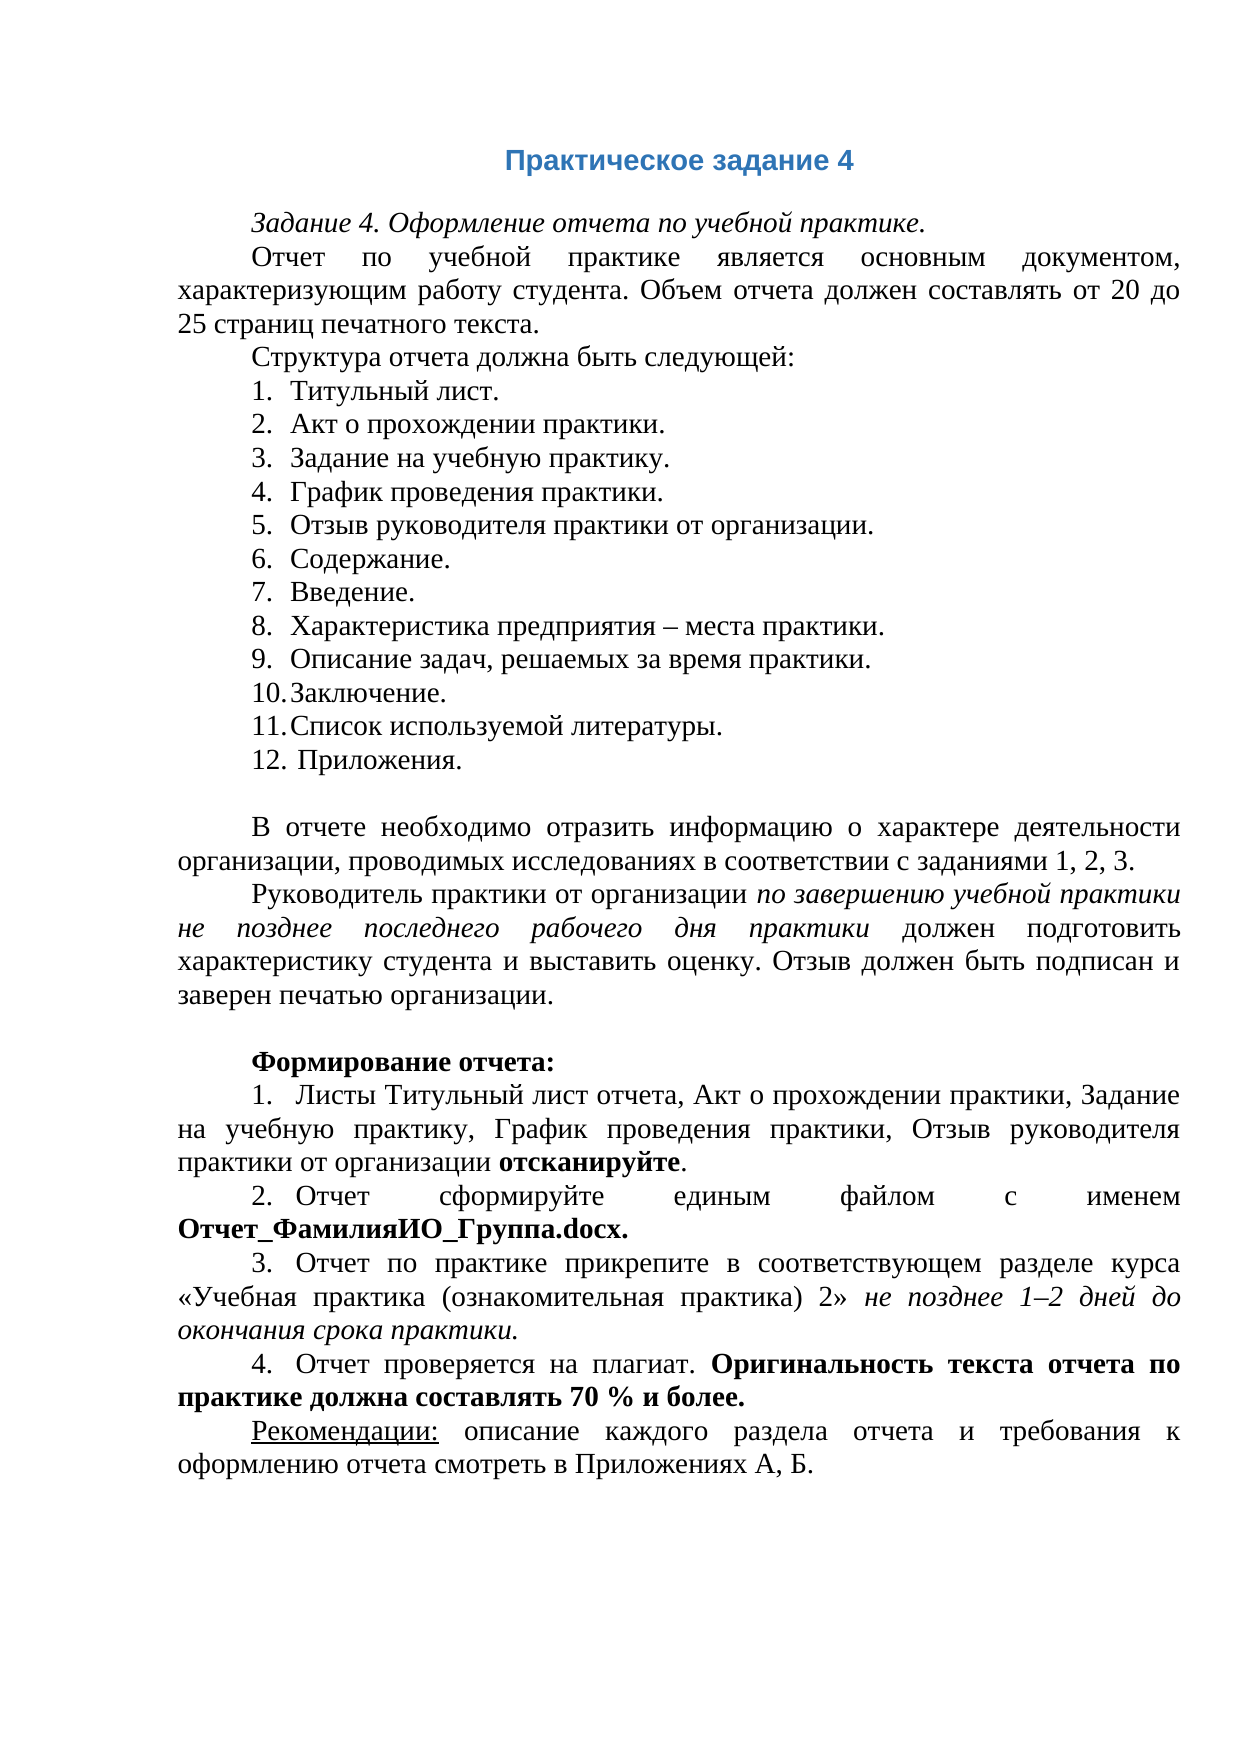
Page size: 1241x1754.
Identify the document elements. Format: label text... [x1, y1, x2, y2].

list Отчет по практике прикрепите в соответствующем разделе курса «Учебная практика (ознакомительная практика) 2» не позднее 1–2 дней до окончания срока практики. [177, 1245, 1181, 1346]
list Характеристика предприятия – места практики. [251, 608, 1181, 641]
text Формирование отчета: [177, 1044, 1181, 1077]
text Задание 4. Оформление отчета по учебной практике. [177, 205, 1181, 239]
list Заключение. [251, 675, 1181, 708]
list Описание задач, решаемых за время практики. [251, 641, 1181, 675]
list Приложения. [251, 742, 1181, 776]
list Отзыв руководителя практики от организации. [251, 507, 1181, 541]
list Содержание. [251, 541, 1181, 574]
text В отчете необходимо отразить информацию о характере деятельности организации, проводимых исследованиях в соответствии с заданиями 1, 2, 3. [177, 809, 1181, 876]
list Список используемой литературы. [251, 708, 1181, 742]
list Листы Титульный лист отчета, Акт о прохождении практики, Задание на учебную практику, График проведения практики, Отзыв руководителя практики от организации отсканируйте. [177, 1077, 1181, 1178]
list Титульный лист. [251, 373, 1181, 407]
subtitle Практическое задание 4 [177, 143, 1181, 177]
list Акт о прохождении практики. [177, 407, 1181, 440]
text Отчет по учебной практике является основным документом, характеризующим работу студента. Объем отчета должен составлять от 20 до 25 страниц печатного текста. [177, 239, 1181, 339]
list Отчет сформируйте единым файлом с именем Отчет_ФамилияИО_Группа.docх. [177, 1178, 1181, 1245]
text Руководитель практики от организации по завершению учебной практики не позднее последнего рабочего дня практики должен подготовить характеристику студента и выставить оценку. Отзыв должен быть подписан и заверен печатью организации. [177, 876, 1181, 1010]
text Рекомендации: описание каждого раздела отчета и требования к оформлению отчета смотреть в Приложениях А, Б. [177, 1413, 1181, 1480]
list График проведения практики. [251, 474, 1181, 507]
list Отчет проверяется на плагиат. Оригинальность текста отчета по практике должна составлять 70 % и более. [177, 1346, 1181, 1413]
text Структура отчета должна быть следующей: [177, 339, 1181, 373]
list Введение. [251, 574, 1181, 608]
list Задание на учебную практику. [251, 440, 1181, 474]
